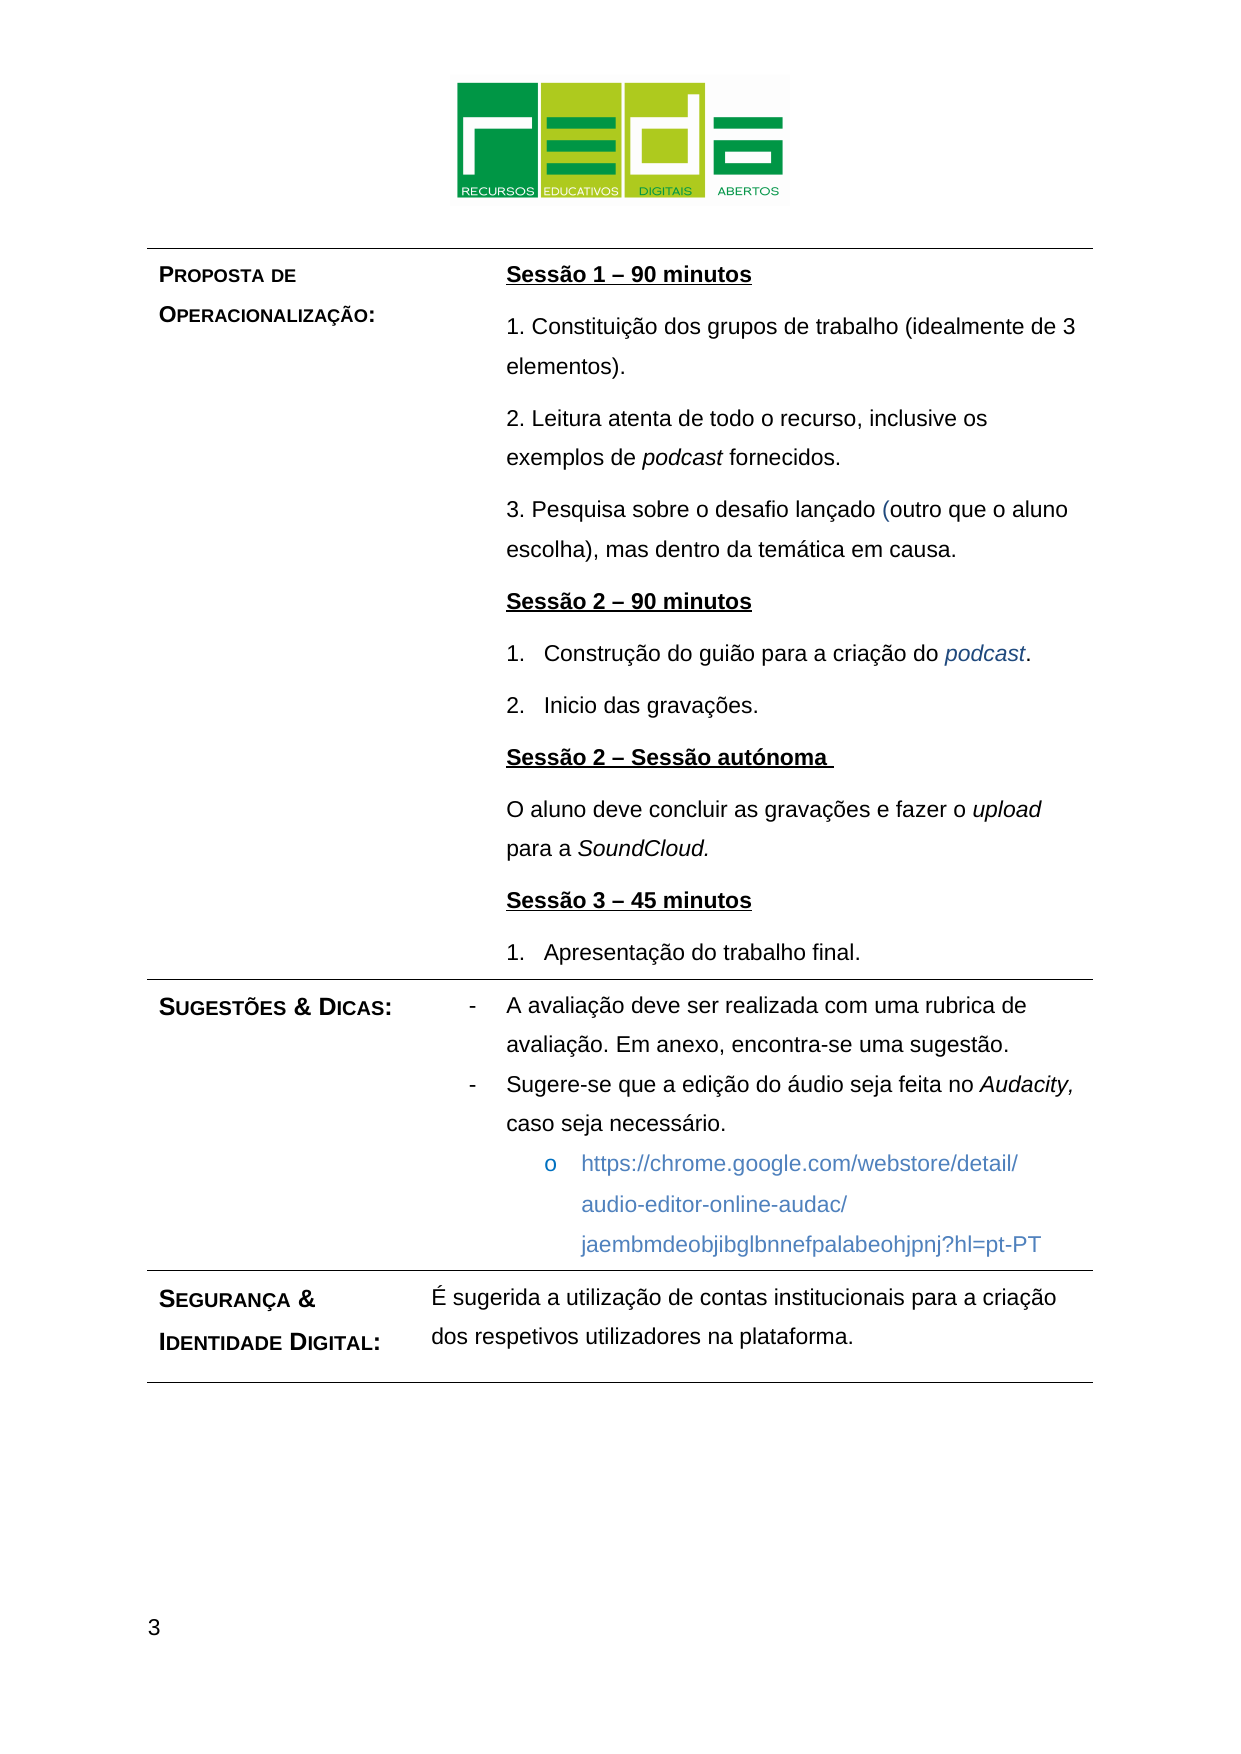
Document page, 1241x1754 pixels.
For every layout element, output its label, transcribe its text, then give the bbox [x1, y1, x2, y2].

table_cell A avaliação deve ser realizada com uma rubrica de avaliação. Em anexo, encontra-se uma sugestão. Sugere-se que a edição do áudio seja feita no Audacity, caso seja necessário. https://chrome.google.com/webstore/detail/audio-editor-online-audac/jaembmdeobjibglbnnefpalabeohjpnj?hl=pt-PT [420, 980, 1093, 1270]
picture [449, 74, 791, 206]
table_cell É sugerida a utilização de contas institucionais para a criação dos respetivos utilizadores na plataforma. [420, 1271, 1093, 1382]
table_cell Sugestões & Dicas: [147, 980, 420, 1270]
table_cell Proposta de Operacionalização: [147, 249, 420, 978]
table_cell Segurança & Identidade Digital: [147, 1271, 420, 1382]
table_cell Sessão 1 – 90 minutos 1. Constituição dos grupos de trabalho (idealmente de 3 elementos). 2. Leitura atenta de todo o recurso, inclusive os exemplos de podcast fornecidos. 3. Pesquisa sobre o desafio lançado (outro que o aluno escolha), mas dentro da temática em causa. Sessão 2 – 90 minutos Construção do guião para a criação do podcast. Inicio das gravações. Sessão 2 – Sessão autónoma O aluno deve concluir as gravações e fazer o upload para a SoundCloud. Sessão 3 – 45 minutos Apresentação do trabalho final. [420, 249, 1093, 978]
